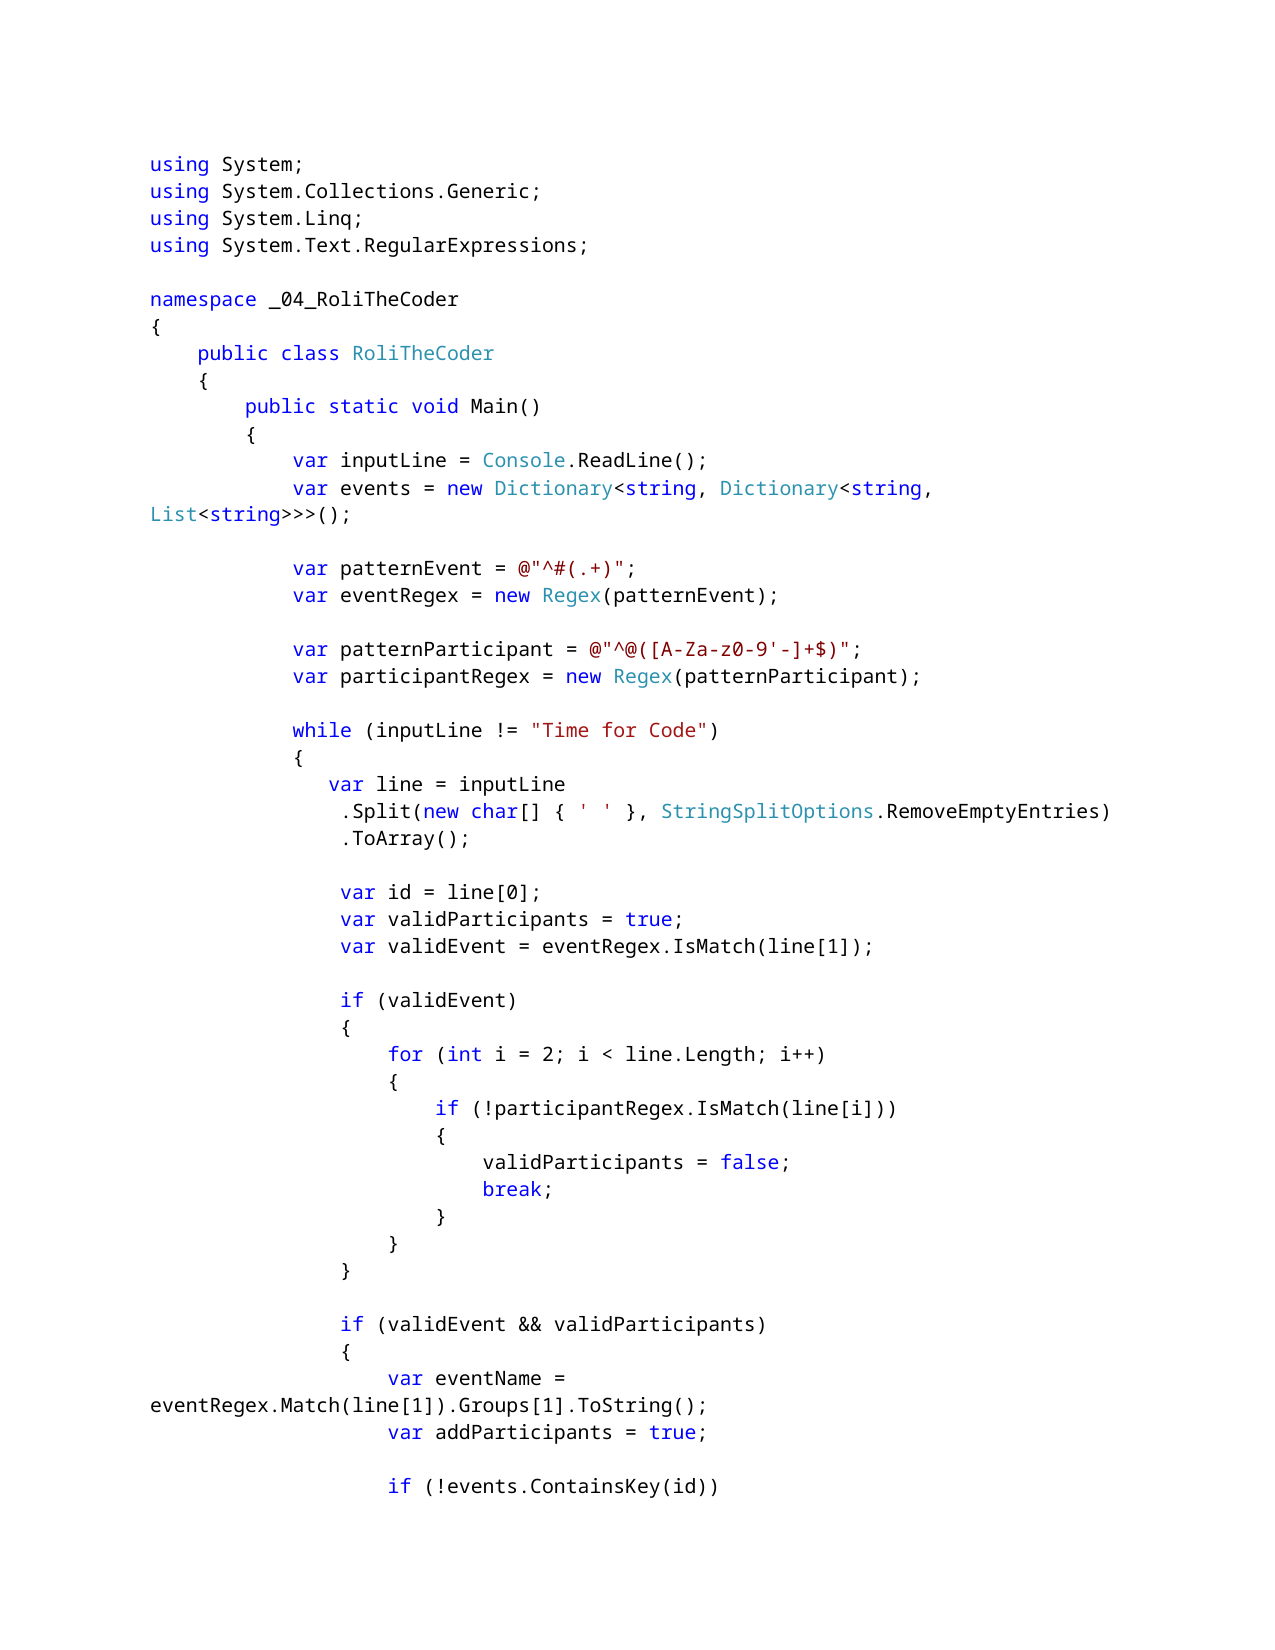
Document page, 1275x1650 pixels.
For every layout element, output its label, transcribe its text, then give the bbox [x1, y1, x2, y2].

text var patternParticipant = @"^@([A-Za-z0-9'-]+$)"; [150, 636, 1125, 663]
text { [150, 420, 1125, 447]
text using System.Text.RegularExpressions; [150, 231, 1125, 258]
text if (!participantRegex.IsMatch(line[i])) [150, 1094, 1125, 1121]
text .ToArray(); [150, 824, 1125, 851]
text { [150, 1067, 1125, 1094]
text if (!events.ContainsKey(id)) [150, 1472, 1125, 1499]
text { [150, 366, 1125, 393]
text using System.Linq; [150, 204, 1125, 231]
text var addParticipants = true; [150, 1418, 1125, 1445]
text while (inputLine != "Time for Code") [150, 717, 1125, 743]
text var inputLine = Console.ReadLine(); [150, 447, 1125, 474]
text break; [150, 1175, 1125, 1202]
text { [150, 1121, 1125, 1148]
text var id = line[0]; [150, 878, 1125, 905]
text if (validEvent) [150, 986, 1125, 1013]
text public class RoliTheCoder [150, 339, 1125, 366]
text for (int i = 2; i < line.Length; i++) [150, 1040, 1125, 1067]
text using System.Collections.Generic; [150, 177, 1125, 204]
text { [150, 1337, 1125, 1364]
text } [150, 1202, 1125, 1229]
text var events = new Dictionary<string, Dictionary<string, List<string>>>(); [150, 474, 1125, 528]
text namespace _04_RoliTheCoder [150, 285, 1125, 312]
text var validParticipants = true; [150, 905, 1125, 932]
text .Split(new char[] { ' ' }, StringSplitOptions.RemoveEmptyEntries) [150, 797, 1125, 824]
text var line = inputLine [150, 771, 1125, 797]
text } [150, 1256, 1125, 1283]
text } [150, 1229, 1125, 1256]
text using System; [150, 150, 1125, 177]
text public static void Main() [150, 393, 1125, 420]
text if (validEvent && validParticipants) [150, 1310, 1125, 1337]
text { [150, 743, 1125, 771]
text { [150, 312, 1125, 339]
text validParticipants = false; [150, 1148, 1125, 1175]
text { [150, 1013, 1125, 1040]
text var validEvent = eventRegex.IsMatch(line[1]); [150, 932, 1125, 959]
text var participantRegex = new Regex(patternParticipant); [150, 663, 1125, 689]
text var eventName = eventRegex.Match(line[1]).Groups[1].ToString(); [150, 1364, 1125, 1418]
text var eventRegex = new Regex(patternEvent); [150, 582, 1125, 609]
text var patternEvent = @"^#(.+)"; [150, 555, 1125, 582]
